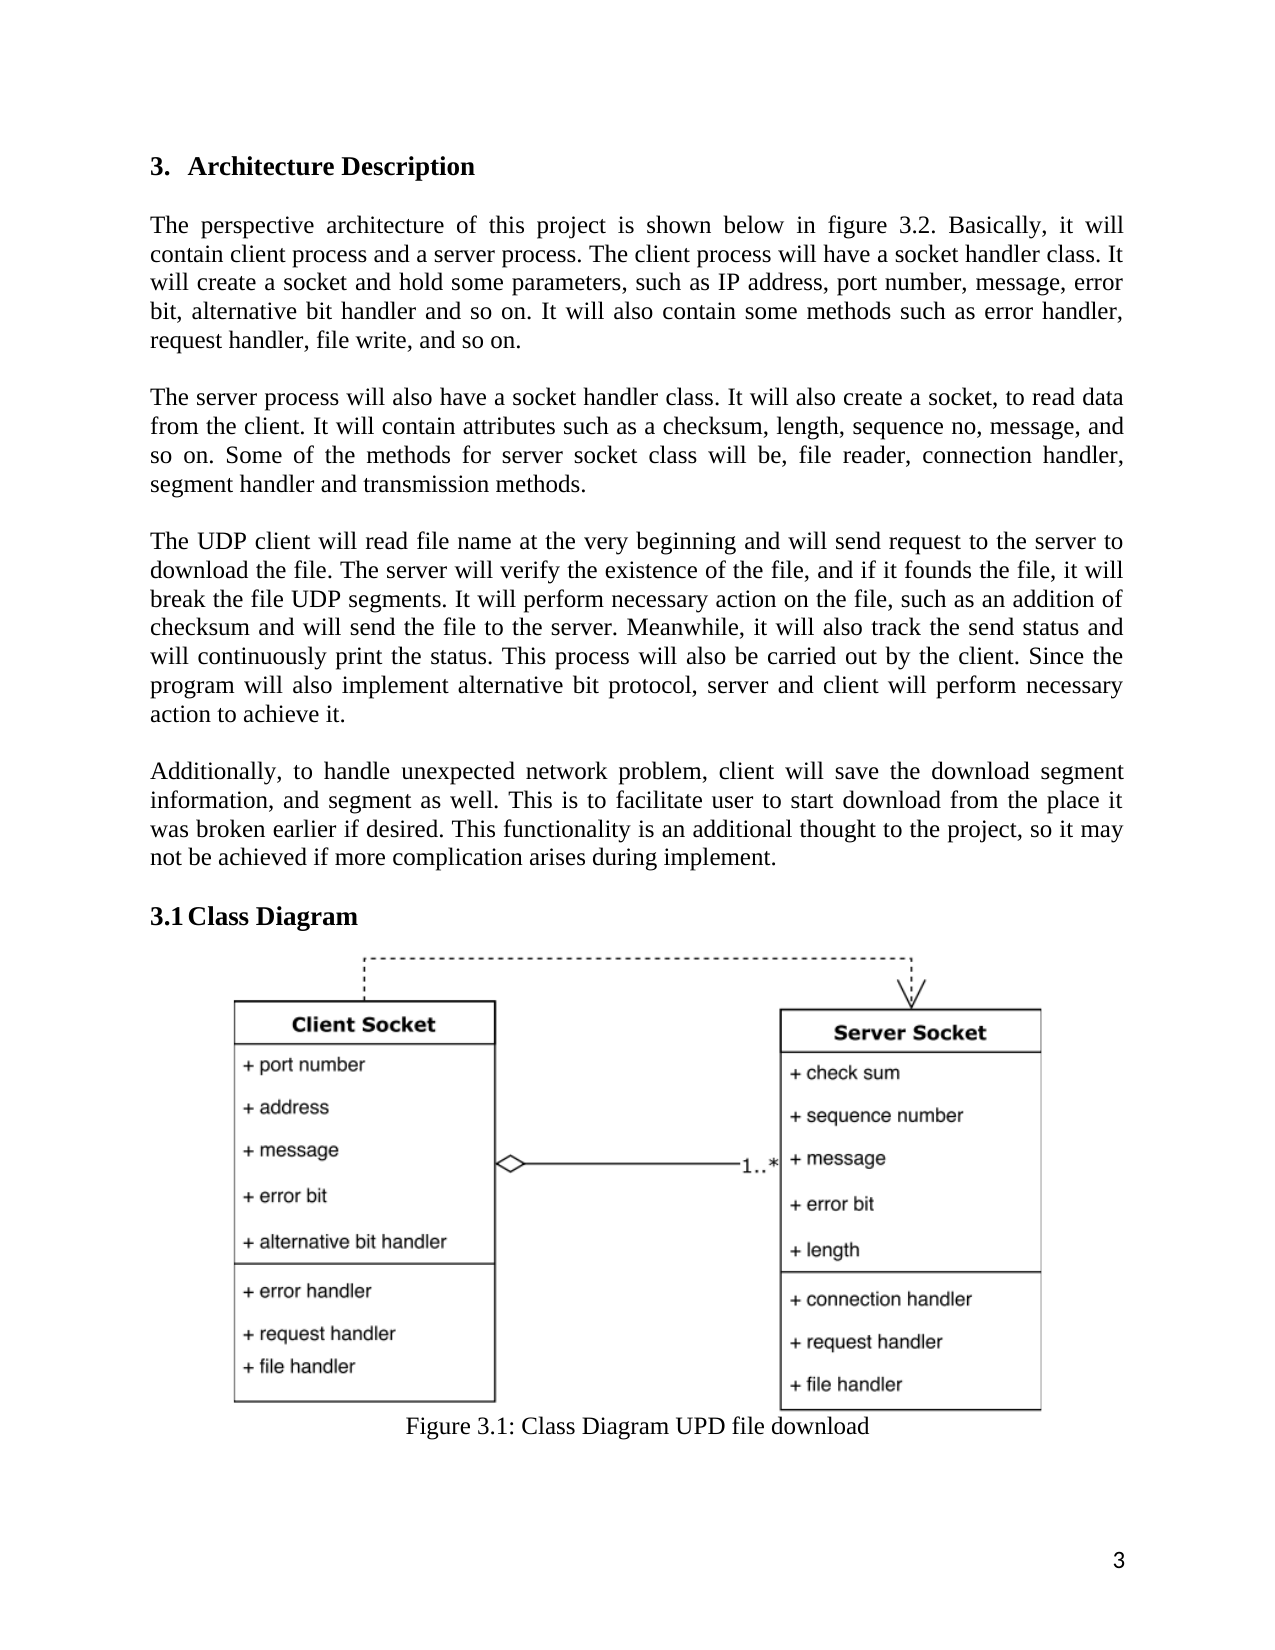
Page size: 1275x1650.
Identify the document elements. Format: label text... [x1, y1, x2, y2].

list Architecture Description [150, 150, 1125, 181]
text The server process will also have a socket handler class. It will also create a socket, to read data from the client. It will contain attributes such as a checksum, length, sequence no, message, and so on. Some of the methods for server socket class will be, file reader, connection handler, segment handler and transmission methods. [150, 382, 1125, 497]
text Figure 3.1: Class Diagram UPD file download [150, 1411, 1125, 1440]
list Class Diagram [150, 900, 1125, 931]
text Additionally, to handle unexpected network problem, client will save the download segment information, and segment as well. This is to facilitate user to start download from the place it was broken earlier if desired. This functionality is an additional thought to the project, so it may not be achieved if more complication arises during implement. [150, 756, 1125, 871]
text The perspective architecture of this project is shown below in figure 3.2. Basically, it will contain client process and a server process. The client process will have a socket handler class. It will create a socket and hold some parameters, such as IP address, port number, message, error bit, alternative bit handler and so on. It will also contain some methods such as error handler, request handler, file write, and so on. [150, 181, 1125, 354]
text The UDP client will read file name at the very beginning and will send request to the server to download the file. The server will verify the existence of the file, and if it founds the file, it will break the file UDP segments. It will perform necessary action on the file, such as an addition of checksum and will send the file to the server. Meanwhile, it will also track the send status and will continuously print the status. This process will also be carried out by the client. Since the program will also implement alternative bit protocol, server and client will perform necessary action to achieve it. [150, 526, 1125, 727]
